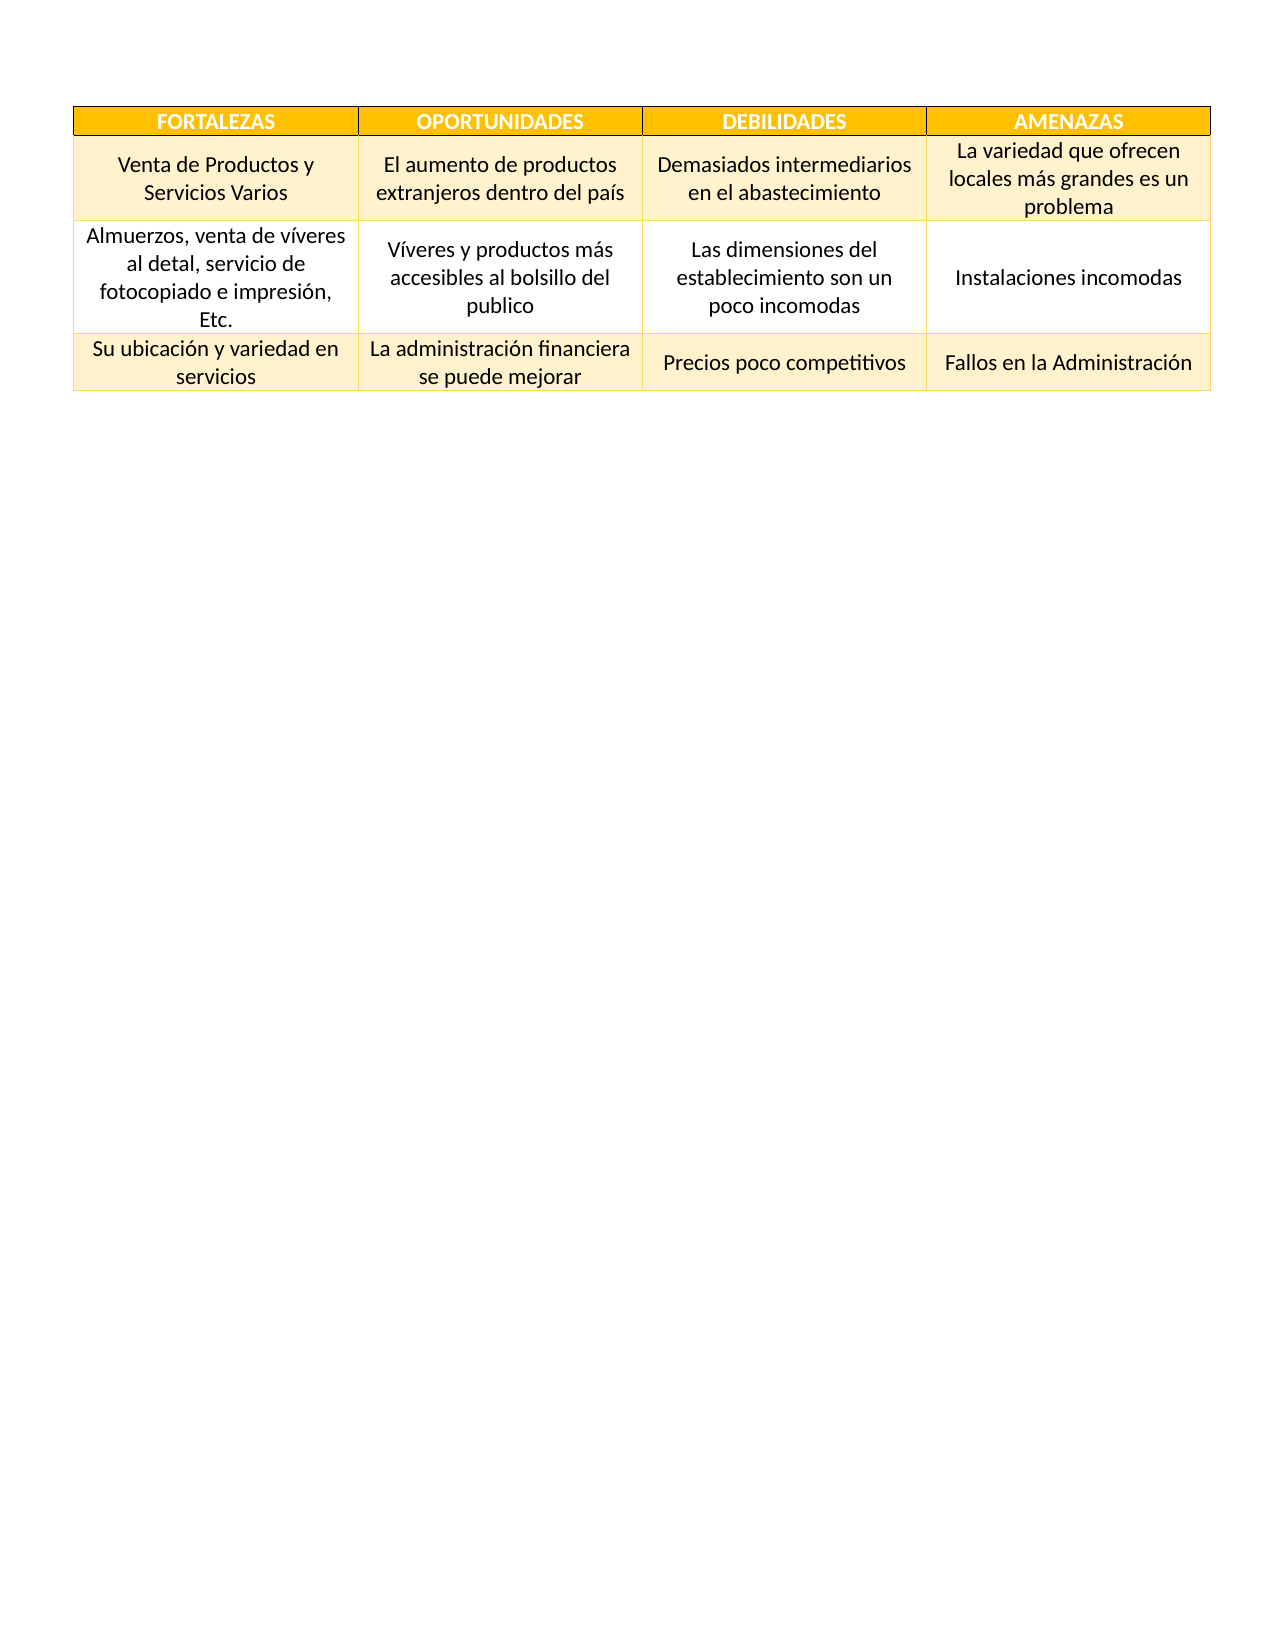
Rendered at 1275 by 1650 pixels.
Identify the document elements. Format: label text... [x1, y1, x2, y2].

table_cell Demasiados intermediarios en el abastecimiento [643, 136, 926, 220]
table_cell Víveres y productos más accesibles al bolsillo del publico [359, 221, 642, 333]
table_header FORTALEZAS [74, 107, 358, 135]
table_cell Almuerzos, venta de víveres al detal, servicio de fotocopiado e impresión, Etc. [74, 221, 358, 333]
table_cell Venta de Productos y Servicios Varios [74, 136, 358, 220]
table_cell El aumento de productos extranjeros dentro del país [359, 136, 642, 220]
table_cell Fallos en la Administración [927, 334, 1210, 390]
table_cell Precios poco competitivos [643, 334, 926, 390]
table_cell Su ubicación y variedad en servicios [74, 334, 358, 390]
table_cell Las dimensiones del establecimiento son un poco incomodas [643, 221, 926, 333]
table_cell La administración financiera se puede mejorar [359, 334, 642, 390]
table_header AMENAZAS [927, 107, 1210, 135]
table_header OPORTUNIDADES [359, 107, 642, 135]
table_cell La variedad que ofrecen locales más grandes es un problema [927, 136, 1210, 220]
table_header DEBILIDADES [643, 107, 926, 135]
table_cell Instalaciones incomodas [927, 221, 1210, 333]
